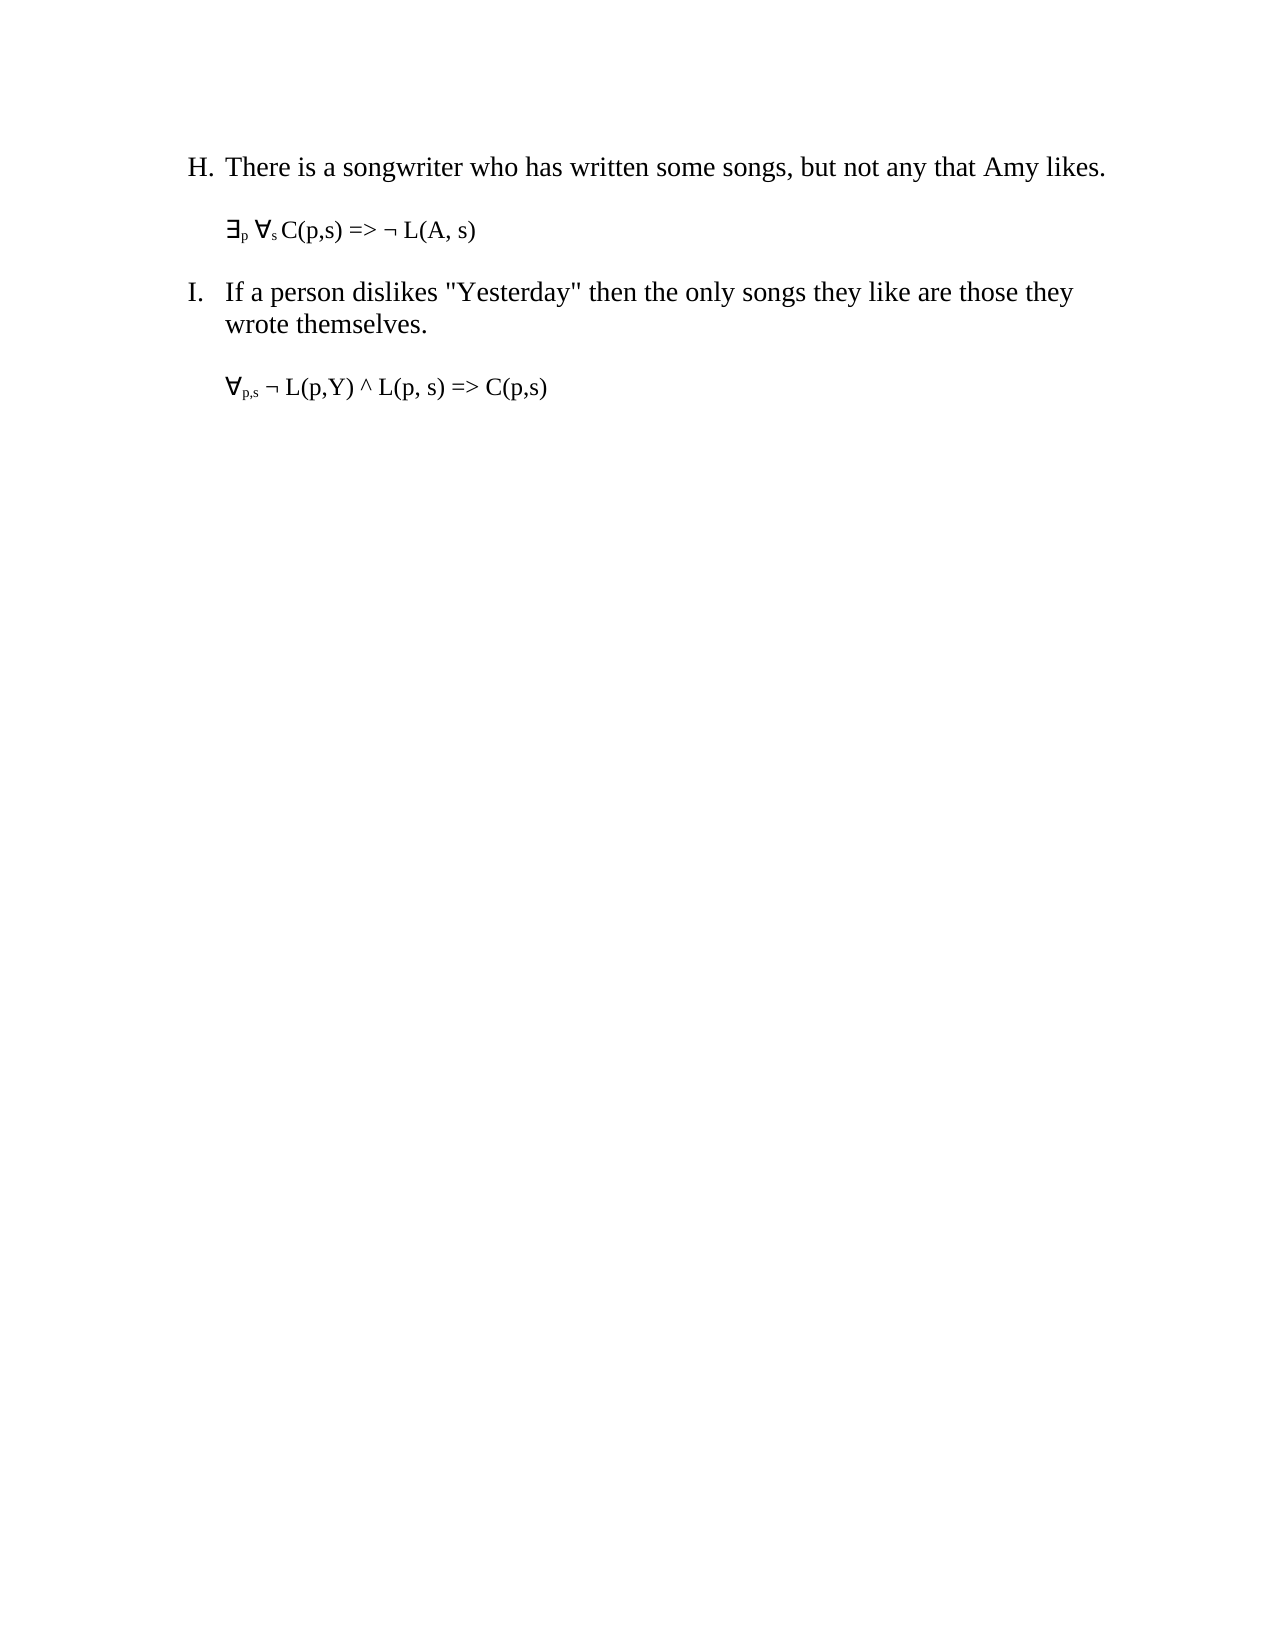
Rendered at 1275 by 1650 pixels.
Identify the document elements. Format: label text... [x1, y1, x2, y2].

list If a person dislikes "Yesterday" then the only songs they like are those they wrote themselves. [187, 275, 1125, 339]
text ∀p,s ¬ L(p,Y) ^ L(p, s) => C(p,s) [225, 369, 1125, 403]
list There is a songwriter who has written some songs, but not any that Amy likes. [187, 150, 1125, 182]
text ∃p ∀s C(p,s) => ¬ L(A, s) [225, 212, 1125, 246]
